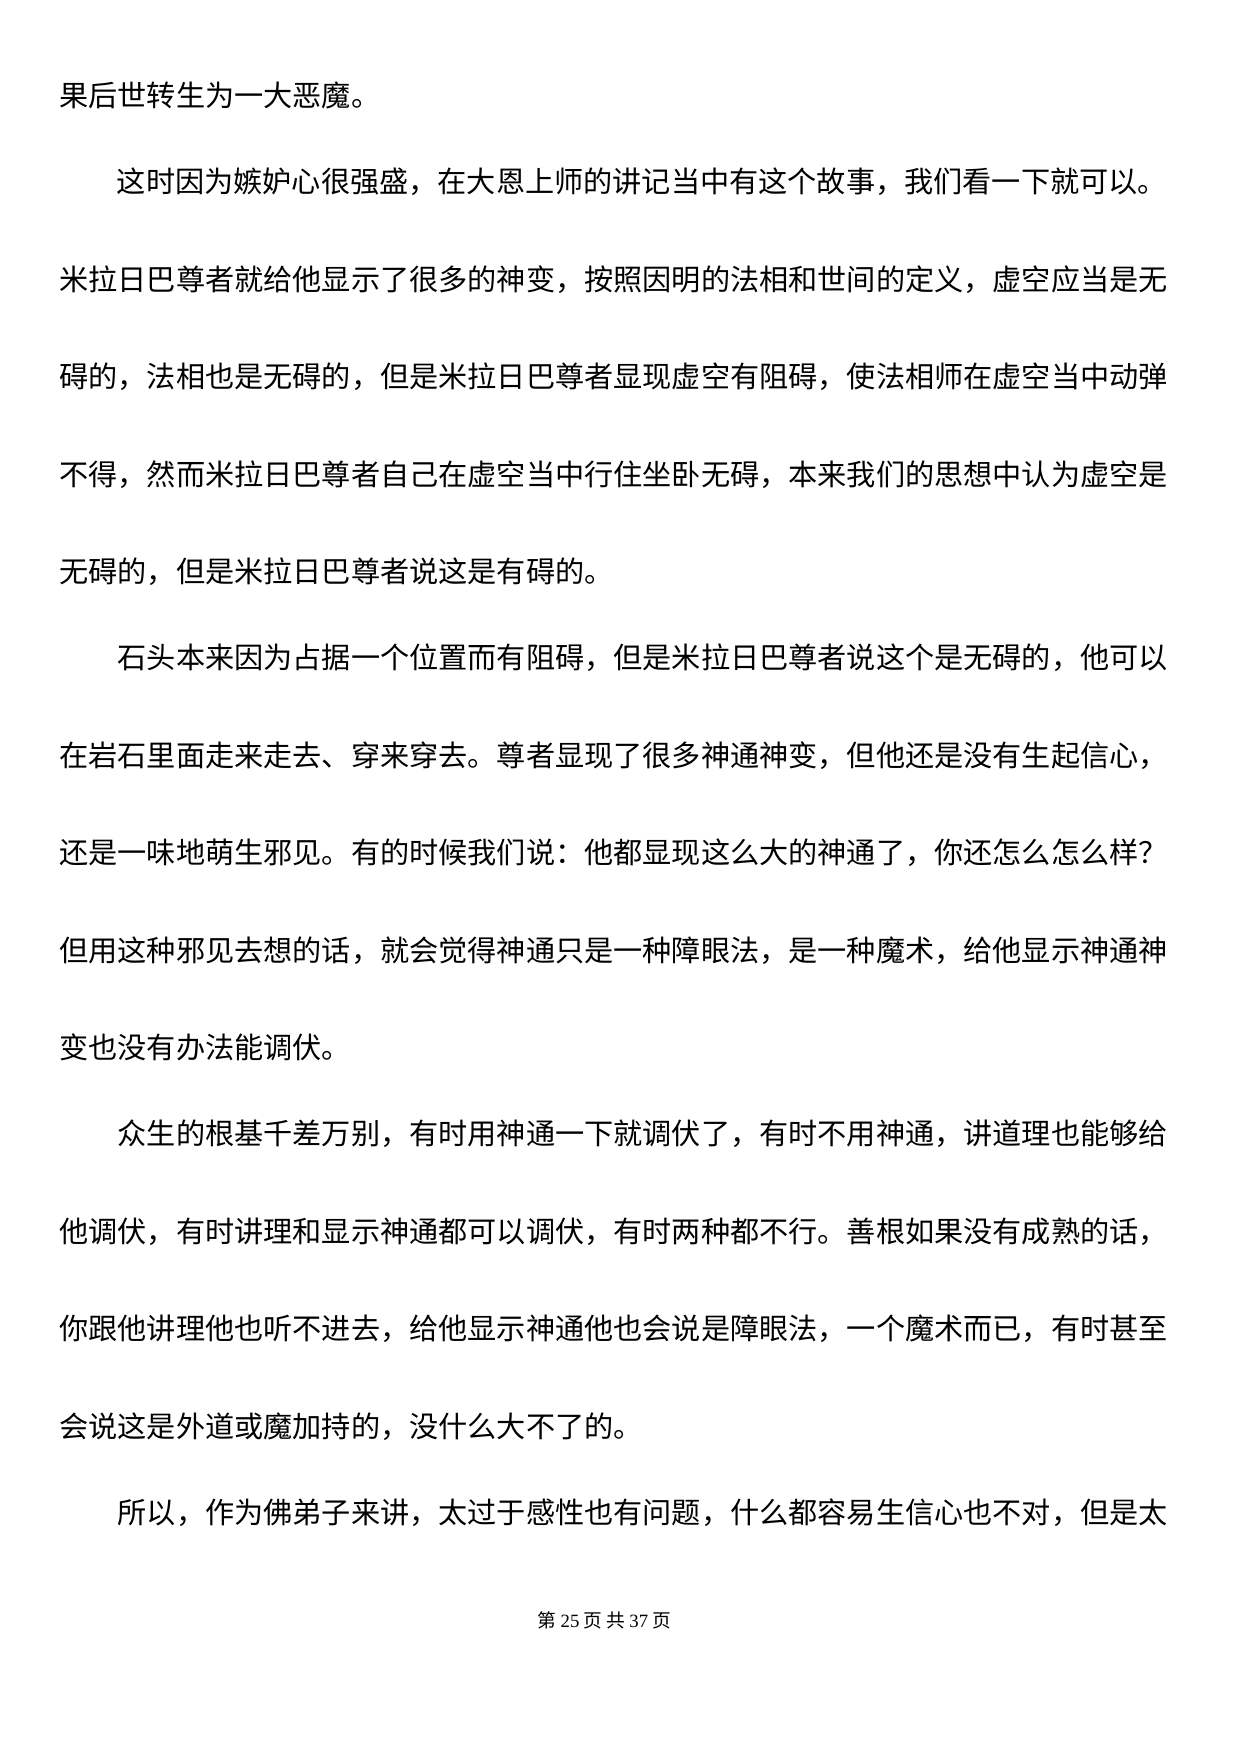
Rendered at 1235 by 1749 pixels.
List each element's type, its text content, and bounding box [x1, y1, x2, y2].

text 石头本来因为占据一个位置而有阻碍，但是米拉日巴尊者说这个是无碍的，他可以在岩石里面走来走去、穿来穿去。尊者显现了很多神通神变，但他还是没有生起信心，还是一味地萌生邪见。有的时候我们说：他都显现这么大的神通了，你还怎么怎么样？但用这种邪见去想的话，就会觉得神通只是一种障眼法，是一种魔术，给他显示神通神变也没有办法能调伏。 [59, 623, 1175, 1078]
text 众生的根基千差万别，有时用神通一下就调伏了，有时不用神通，讲道理也能够给他调伏，有时讲理和显示神通都可以调伏，有时两种都不行。善根如果没有成熟的话，你跟他讲理他也听不进去，给他显示神通他也会说是障眼法，一个魔术而已，有时甚至会说这是外道或魔加持的，没什么大不了的。 [59, 1099, 1175, 1457]
text 这时因为嫉妒心很强盛，在大恩上师的讲记当中有这个故事，我们看一下就可以。米拉日巴尊者就给他显示了很多的神变，按照因明的法相和世间的定义，虚空应当是无碍的，法相也是无碍的，但是米拉日巴尊者显现虚空有阻碍，使法相师在虚空当中动弹不得，然而米拉日巴尊者自己在虚空当中行住坐卧无碍，本来我们的思想中认为虚空是无碍的，但是米拉日巴尊者说这是有碍的。 [59, 147, 1175, 602]
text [59, 61, 1175, 126]
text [59, 1478, 1175, 1543]
